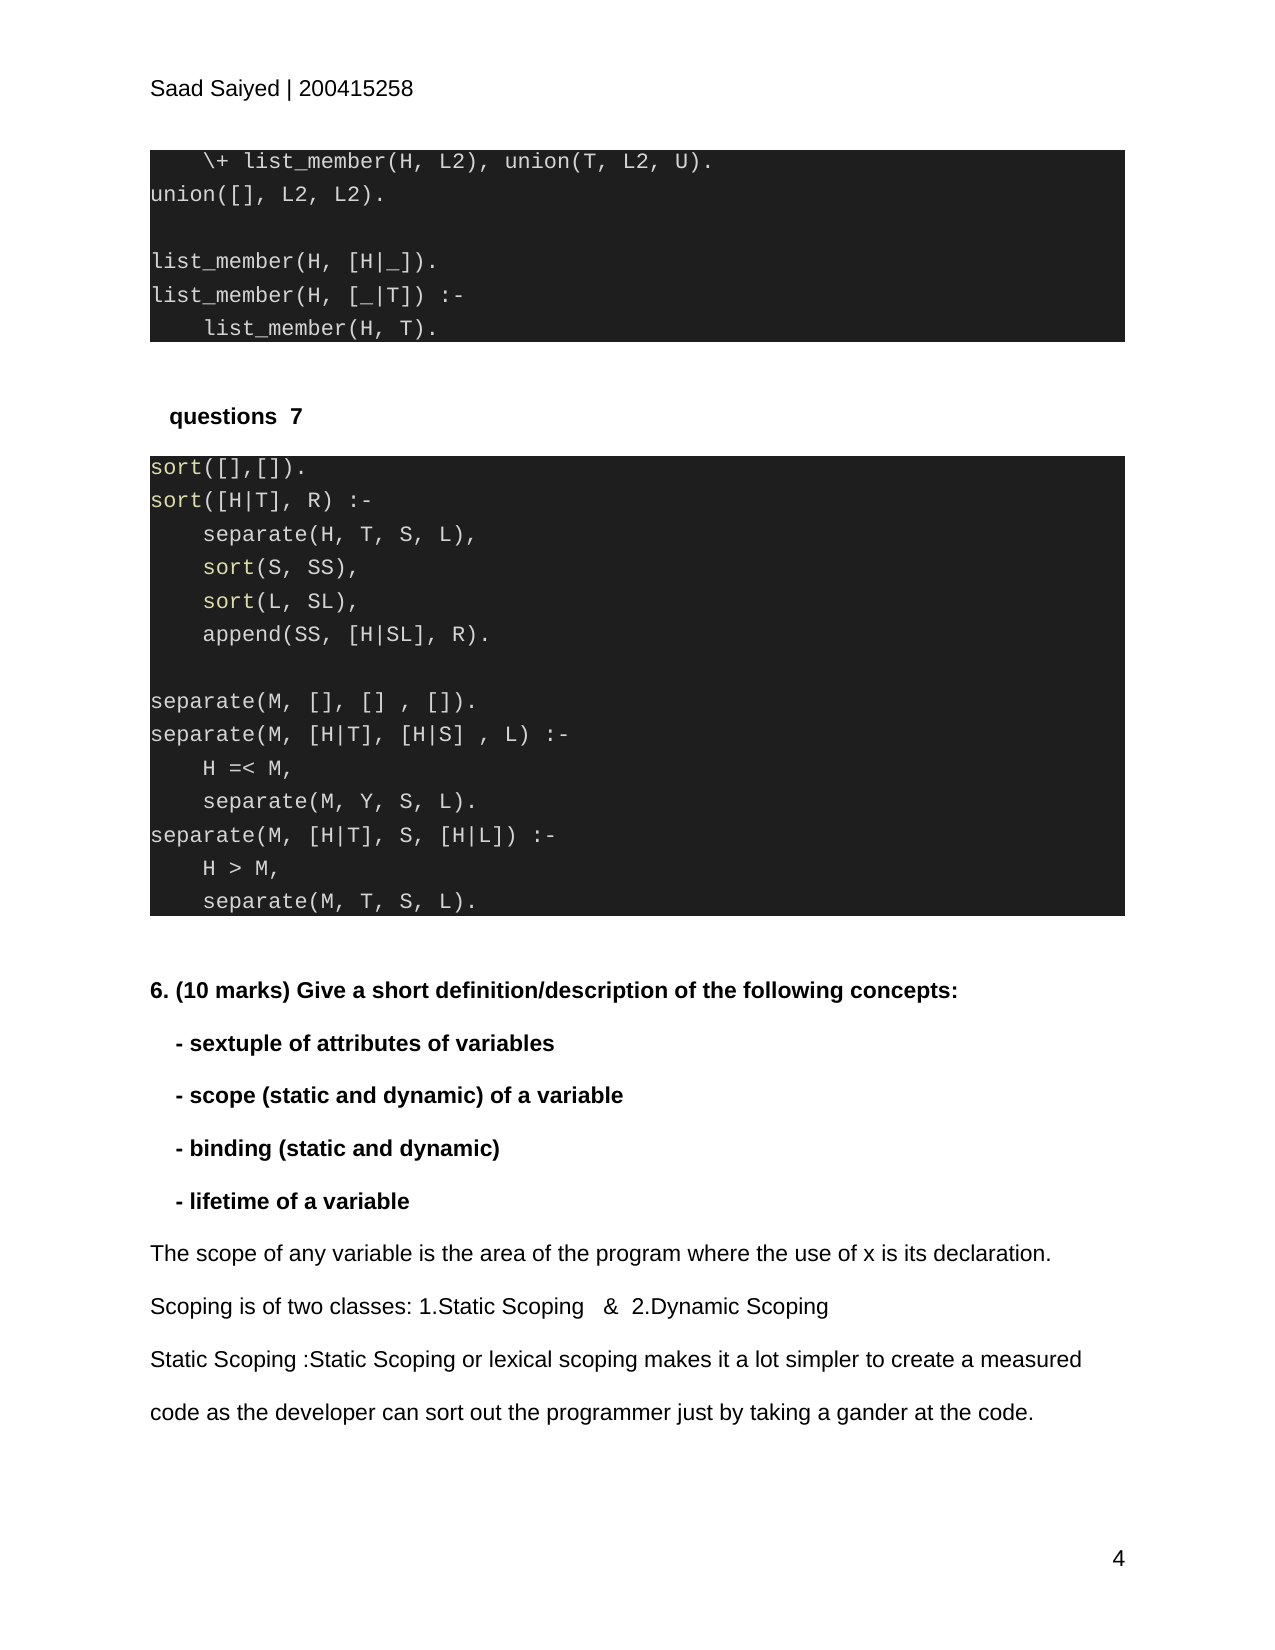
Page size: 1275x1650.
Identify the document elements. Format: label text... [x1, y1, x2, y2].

text list_member(H, [_|T]) :- [150, 284, 1125, 308]
text append(SS, [H|SL], R). [150, 623, 1125, 648]
text H =< M, [150, 757, 1125, 782]
text list_member(H, [H|_]). [150, 250, 1125, 275]
text separate(M, [H|T], S, [H|L]) :- [150, 824, 1125, 849]
text - binding (static and dynamic) [150, 1135, 1125, 1161]
text 6. (10 marks) Give a short definition/description of the following concepts: [150, 977, 1125, 1003]
text union([], L2, L2). [150, 183, 1125, 208]
text H > M, [150, 857, 1125, 882]
text separate(H, T, S, L), [150, 523, 1125, 548]
text Static Scoping :Static Scoping or lexical scoping makes it a lot simpler to create a measured code as the developer can sort out the programmer just by taking a gander at the code. [150, 1346, 1125, 1425]
text sort([],[]). [150, 456, 1125, 481]
text Scoping is of two classes: 1.Static Scoping & 2.Dynamic Scoping [150, 1293, 1125, 1319]
text questions 7 [150, 403, 1125, 430]
text separate(M, T, S, L). [150, 891, 1125, 916]
text - lifetime of a variable [150, 1188, 1125, 1214]
text sort(S, SS), [150, 556, 1125, 581]
text sort([H|T], R) :- [150, 489, 1125, 514]
text - scope (static and dynamic) of a variable [150, 1082, 1125, 1109]
text \+ list_member(H, L2), union(T, L2, U). [150, 150, 1125, 175]
text - sextuple of attributes of variables [150, 1029, 1125, 1056]
text separate(M, Y, S, L). [150, 790, 1125, 815]
text The scope of any variable is the area of the program where the use of x is its declaration. [150, 1240, 1125, 1267]
text separate(M, [H|T], [H|S] , L) :- [150, 723, 1125, 748]
text list_member(H, T). [150, 317, 1125, 342]
text sort(L, SL), [150, 590, 1125, 614]
text separate(M, [], [] , []). [150, 690, 1125, 715]
